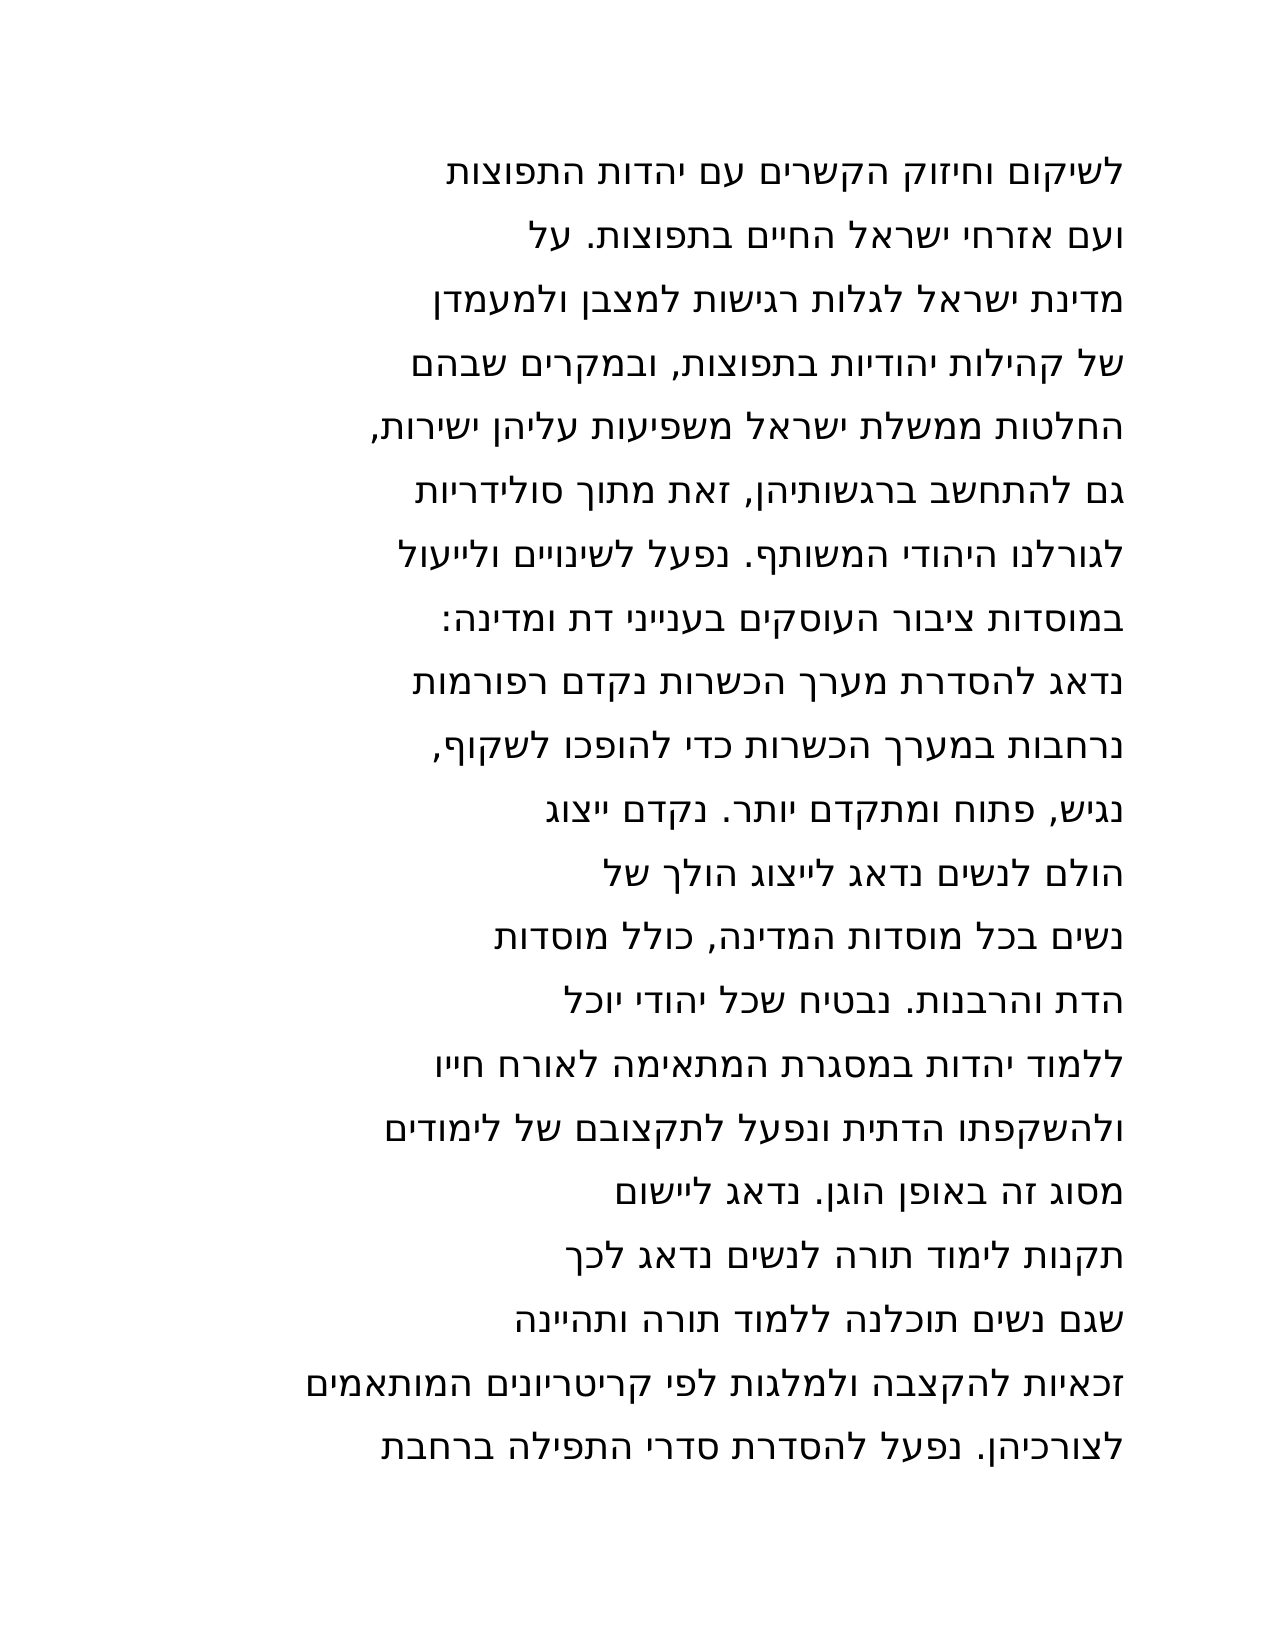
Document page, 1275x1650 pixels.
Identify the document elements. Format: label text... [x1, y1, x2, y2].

text ולהשקפתו הדתית ונפעל לתקצובם של לימודים [150, 1106, 1125, 1150]
text במוסדות ציבור העוסקים בענייני דת ומדינה: [150, 596, 1125, 640]
text ועם אזרחי ישראל החיים בתפוצות. על [150, 214, 1125, 257]
text שגם נשים תוכלנה ללמוד תורה ותהיינה [150, 1297, 1125, 1341]
text גם להתחשב ברגשותיהן, זאת מתוך סולידריות [150, 469, 1125, 512]
text זכאיות להקצבה ולמלגות לפי קריטריונים המותאמים [150, 1361, 1125, 1405]
text נדאג להסדרת מערך הכשרות נקדם רפורמות [150, 660, 1125, 704]
text נשים בכל מוסדות המדינה, כולל מוסדות [150, 915, 1125, 959]
text של קהילות יהודיות בתפוצות, ובמקרים שבהם [150, 341, 1125, 385]
text ללמוד יהדות במסגרת המתאימה לאורח חייו [150, 1042, 1125, 1086]
text לשיקום וחיזוק הקשרים עם יהדות התפוצות [150, 150, 1125, 194]
text החלטות ממשלת ישראל משפיעות עליהן ישירות, [150, 405, 1125, 449]
text מדינת ישראל לגלות רגישות למצבן ולמעמדן [150, 277, 1125, 321]
text מסוג זה באופן הוגן. נדאג ליישום [150, 1170, 1125, 1214]
text לגורלנו היהודי המשותף. נפעל לשינויים ולייעול [150, 532, 1125, 576]
text נרחבות במערך הכשרות כדי להופכו לשקוף, [150, 724, 1125, 767]
text נגיש, פתוח ומתקדם יותר. נקדם ייצוג [150, 787, 1125, 831]
text הולם לנשים נדאג לייצוג הולך של [150, 851, 1125, 895]
text הדת והרבנות. נבטיח שכל יהודי יוכל [150, 979, 1125, 1022]
text לצורכיהן. נפעל להסדרת סדרי התפילה ברחבת [150, 1425, 1125, 1469]
text תקנות לימוד תורה לנשים נדאג לכך [150, 1234, 1125, 1277]
